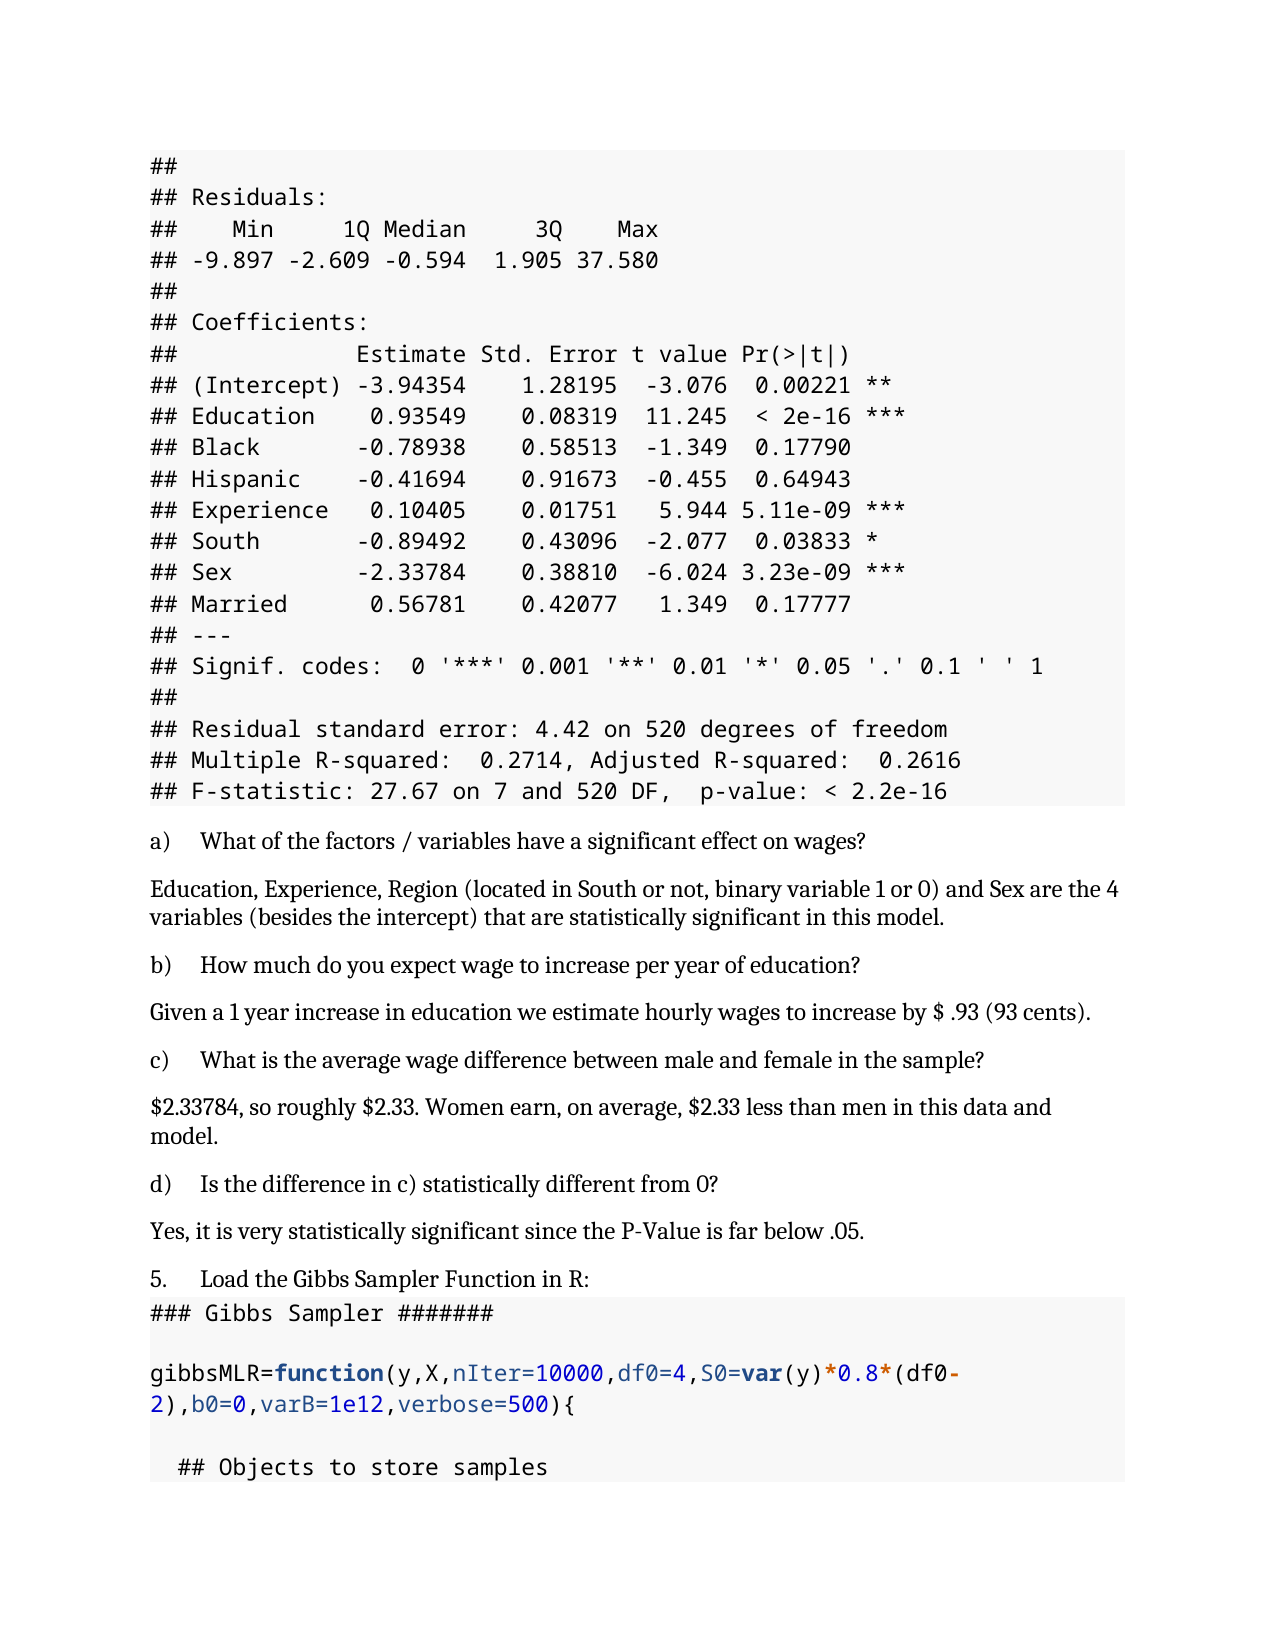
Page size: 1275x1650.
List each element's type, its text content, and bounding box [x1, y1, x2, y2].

list How much do you expect wage to increase per year of education? [150, 951, 1125, 979]
text Education, Experience, Region (located in South or not, binary variable 1 or 0) and Sex are the 4 variables (besides the intercept) that are statistically significant in this model. [150, 874, 1125, 932]
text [150, 1297, 1125, 1482]
text $2.33784, so roughly $2.33. Women earn, on average, $2.33 less than men in this data and model. [150, 1093, 1125, 1151]
text Given a 1 year increase in education we estimate hourly wages to increase by $ .93 (93 cents). [150, 998, 1125, 1027]
list Load the Gibbs Sampler Function in R: [150, 1264, 1125, 1293]
text Yes, it is very statistically significant since the P-Value is far below .05. [150, 1217, 1125, 1246]
list What of the factors / variables have a significant effect on wages? [150, 827, 1125, 856]
list What is the average wage difference between male and female in the sample? [150, 1046, 1125, 1074]
list Is the difference in c) statistically different from 0? [150, 1169, 1125, 1198]
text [150, 150, 1125, 806]
